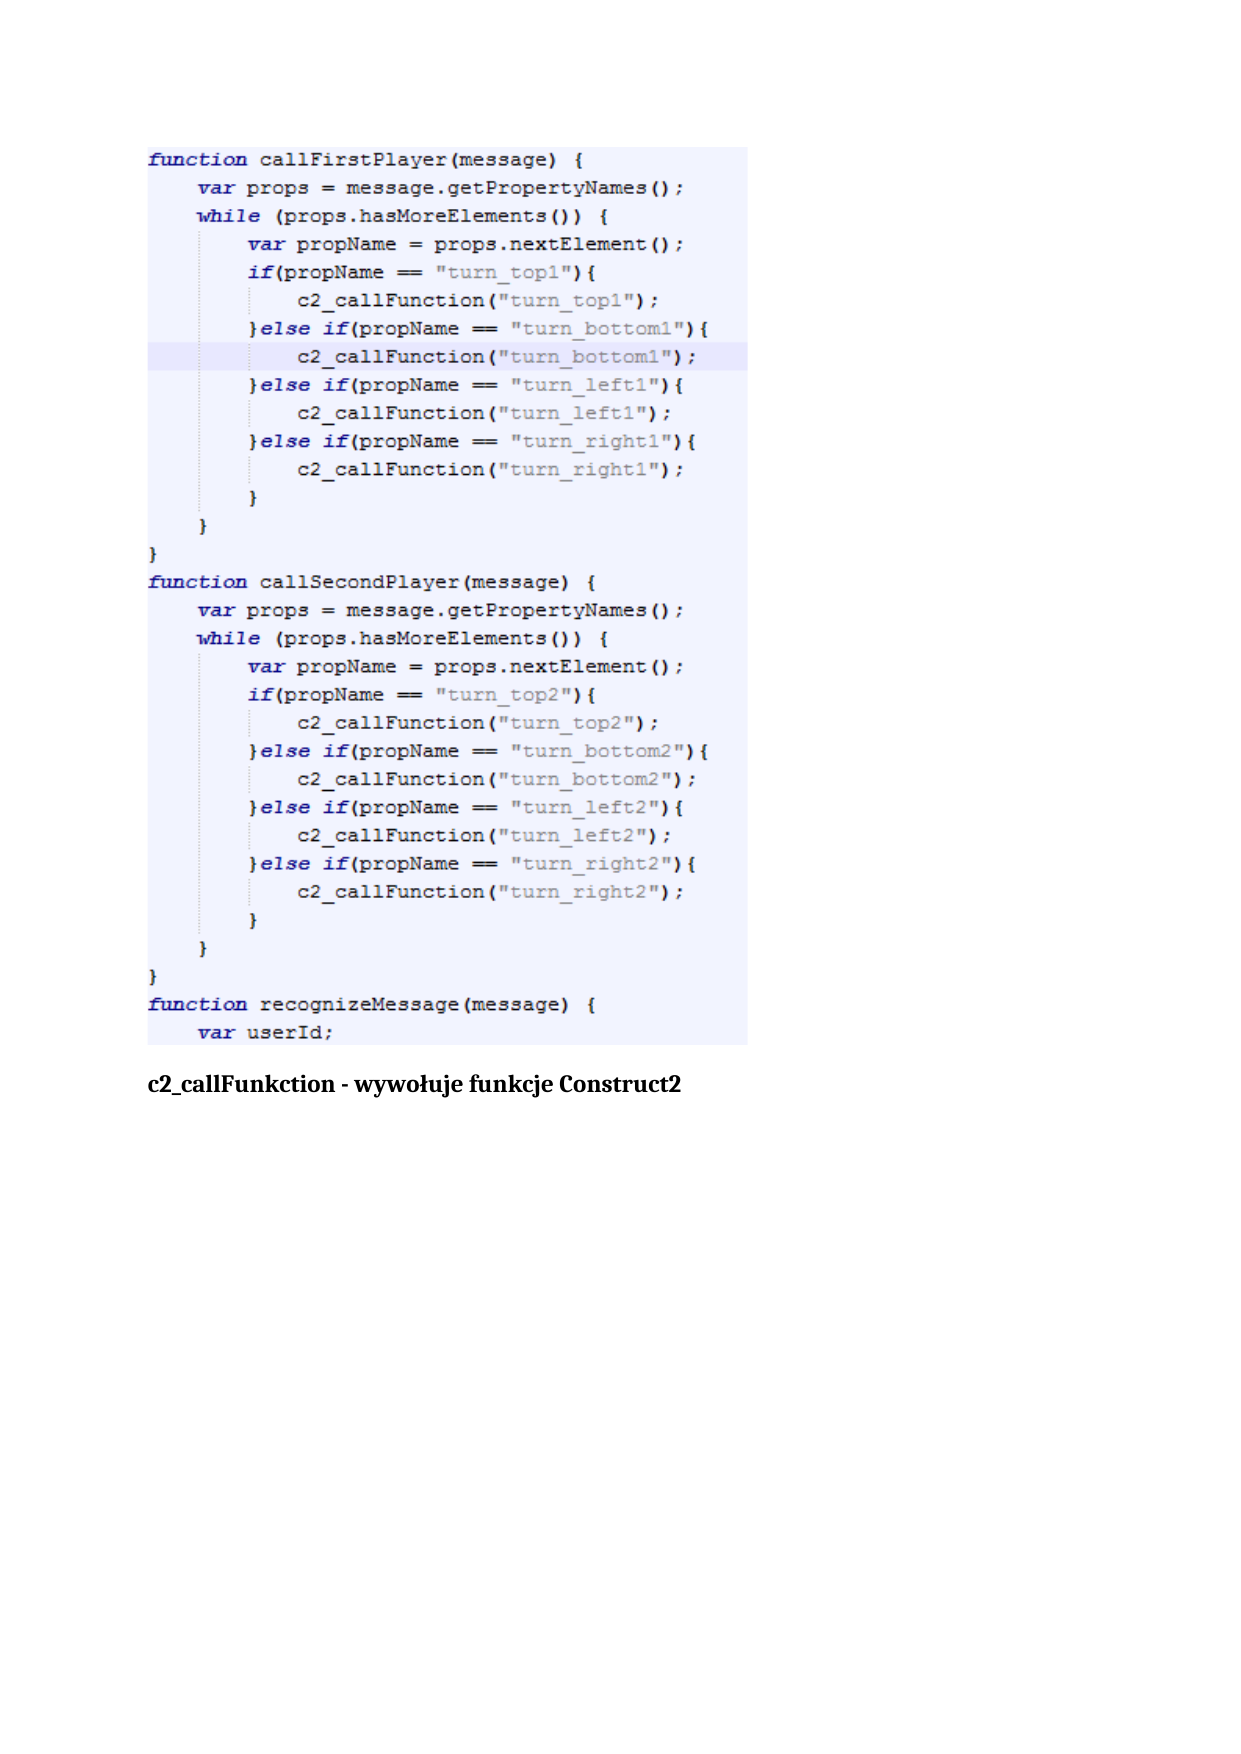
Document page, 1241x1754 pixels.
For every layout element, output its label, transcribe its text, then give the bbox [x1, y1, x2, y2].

text c2_callFunkction - wywołuje funkcje Construct2 [148, 1069, 1093, 1098]
picture [147, 147, 748, 1045]
